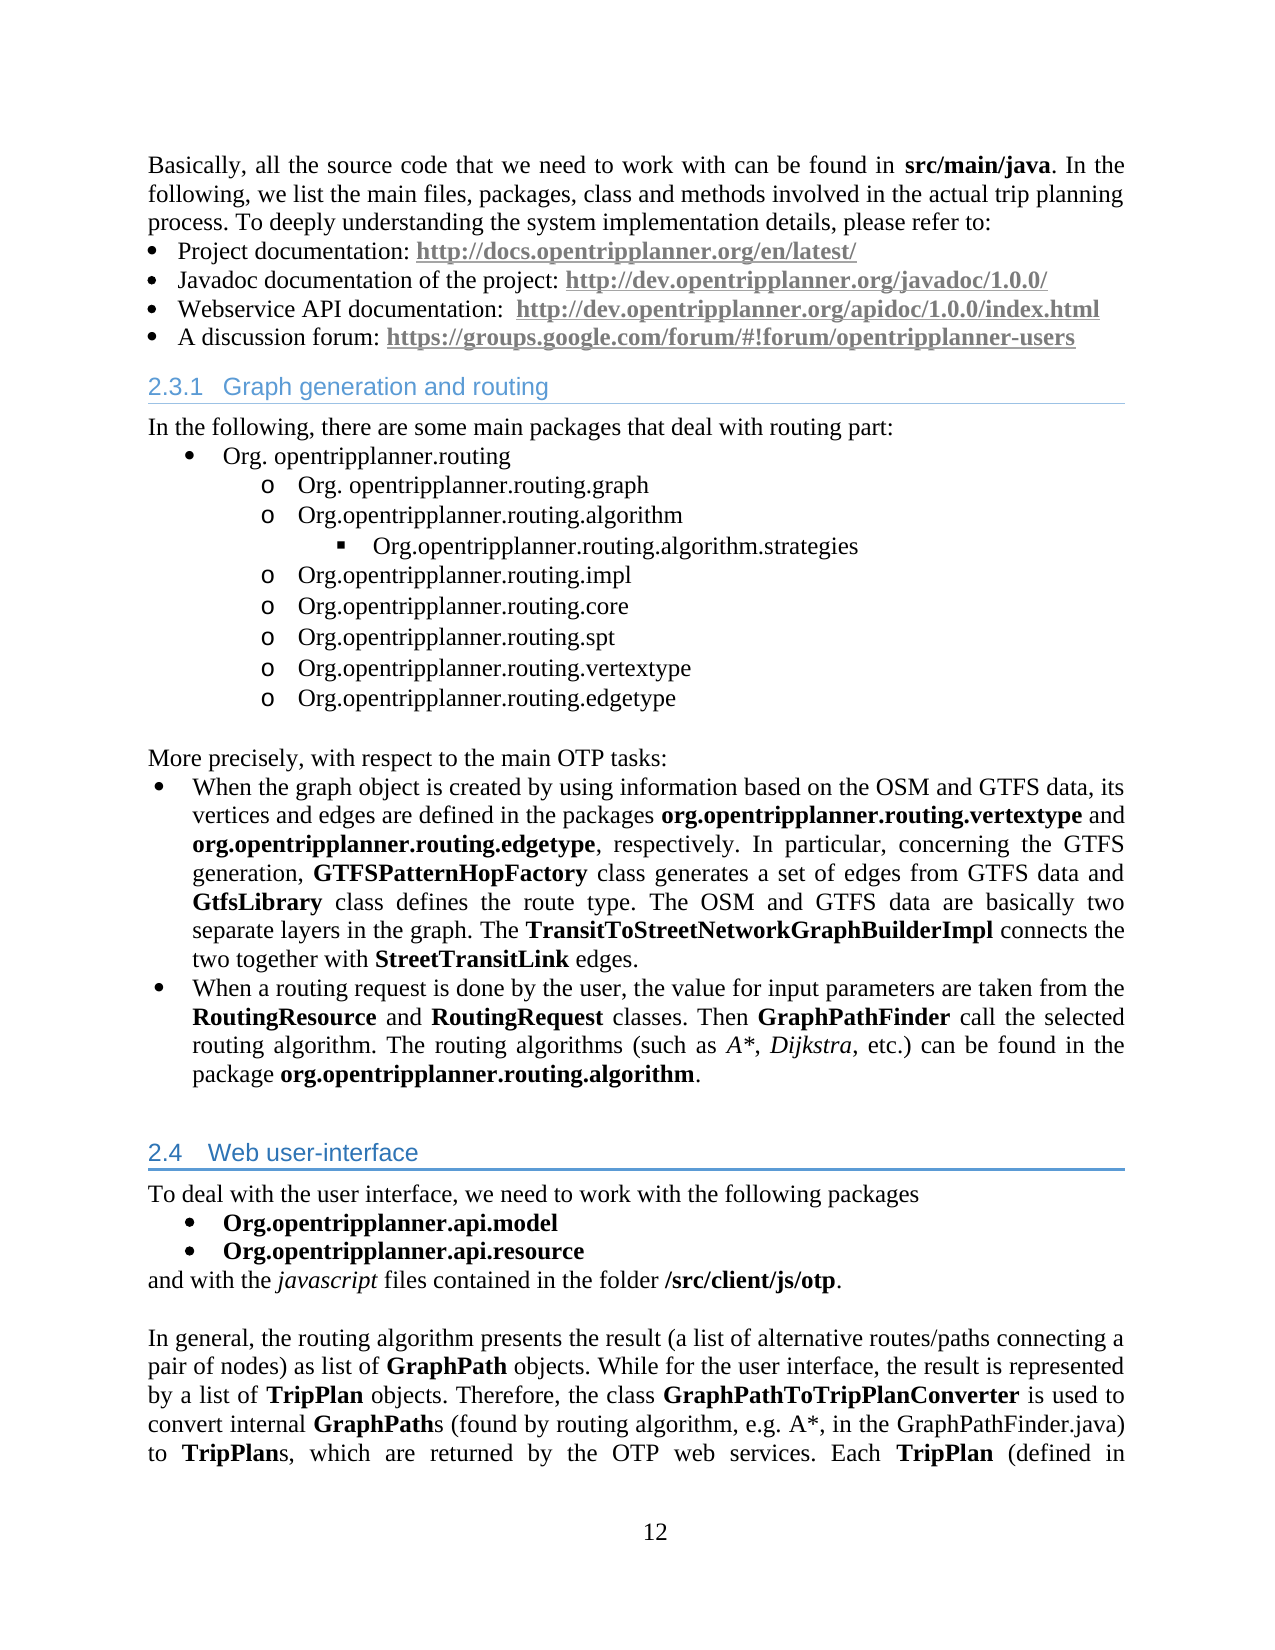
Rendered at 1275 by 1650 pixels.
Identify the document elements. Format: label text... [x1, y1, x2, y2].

list Org.opentripplanner.routing.algorithm [260, 501, 1125, 531]
list When the graph object is created by using information based on the OSM and GTFS data, its vertices and edges are defined in the packages org.opentripplanner.routing.vertextype and org.opentripplanner.routing.edgetype, respectively. In particular, concerning the GTFS generation, GTFSPatternHopFactory class generates a set of edges from GTFS data and GtfsLibrary class defines the route type. The OSM and GTFS data are basically two separate layers in the graph. The TransitToStreetNetworkGraphBuilderImpl connects the two together with StreetTransitLink edges. [154, 772, 1125, 973]
list Webservice API documentation: http://dev.opentripplanner.org/apidoc/1.0.0/index.html [148, 294, 1125, 322]
text To deal with the user interface, we need to work with the following packages [148, 1179, 1125, 1208]
list Org.opentripplanner.api.resource [185, 1236, 1125, 1265]
list Org.opentripplanner.routing.edgetype [260, 683, 1125, 714]
text and with the javascript files contained in the folder /src/client/js/otp. [148, 1265, 1125, 1294]
list Org.opentripplanner.api.model [185, 1208, 1125, 1236]
text Basically, all the source code that we need to work with can be found in src/main/java. In the following, we list the main files, packages, class and methods involved in the actual trip planning process. To deeply understanding the system implementation details, please refer to: [148, 150, 1125, 236]
list Javadoc documentation of the project: http://dev.opentripplanner.org/javadoc/1.0.0/ [148, 265, 1125, 294]
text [148, 1323, 1125, 1466]
list Org. opentripplanner.routing [185, 441, 1125, 470]
text In the following, there are some main packages that deal with routing part: [148, 412, 1125, 441]
list Org.opentripplanner.routing.algorithm.strategies [335, 531, 1125, 560]
list Project documentation: http://docs.opentripplanner.org/en/latest/ [148, 236, 1125, 265]
text More precisely, with respect to the main OTP tasks: [148, 743, 1125, 772]
list Org.opentripplanner.routing.spt [260, 622, 1125, 653]
list When a routing request is done by the user, the value for input parameters are taken from the RoutingResource and RoutingRequest classes. Then GraphPathFinder call the selected routing algorithm. The routing algorithms (such as A*, Dijkstra, etc.) can be found in the package org.opentripplanner.routing.algorithm. [154, 973, 1125, 1088]
subtitle Web user-interface [148, 1138, 1125, 1168]
list A discussion forum: https://groups.google.com/forum/#!forum/opentripplanner-users [148, 322, 1125, 351]
subtitle Graph generation and routing [148, 372, 1125, 403]
list Org. opentripplanner.routing.graph [260, 470, 1125, 501]
list Org.opentripplanner.routing.vertextype [260, 653, 1125, 683]
list Org.opentripplanner.routing.impl [260, 560, 1125, 591]
list Org.opentripplanner.routing.core [260, 591, 1125, 622]
